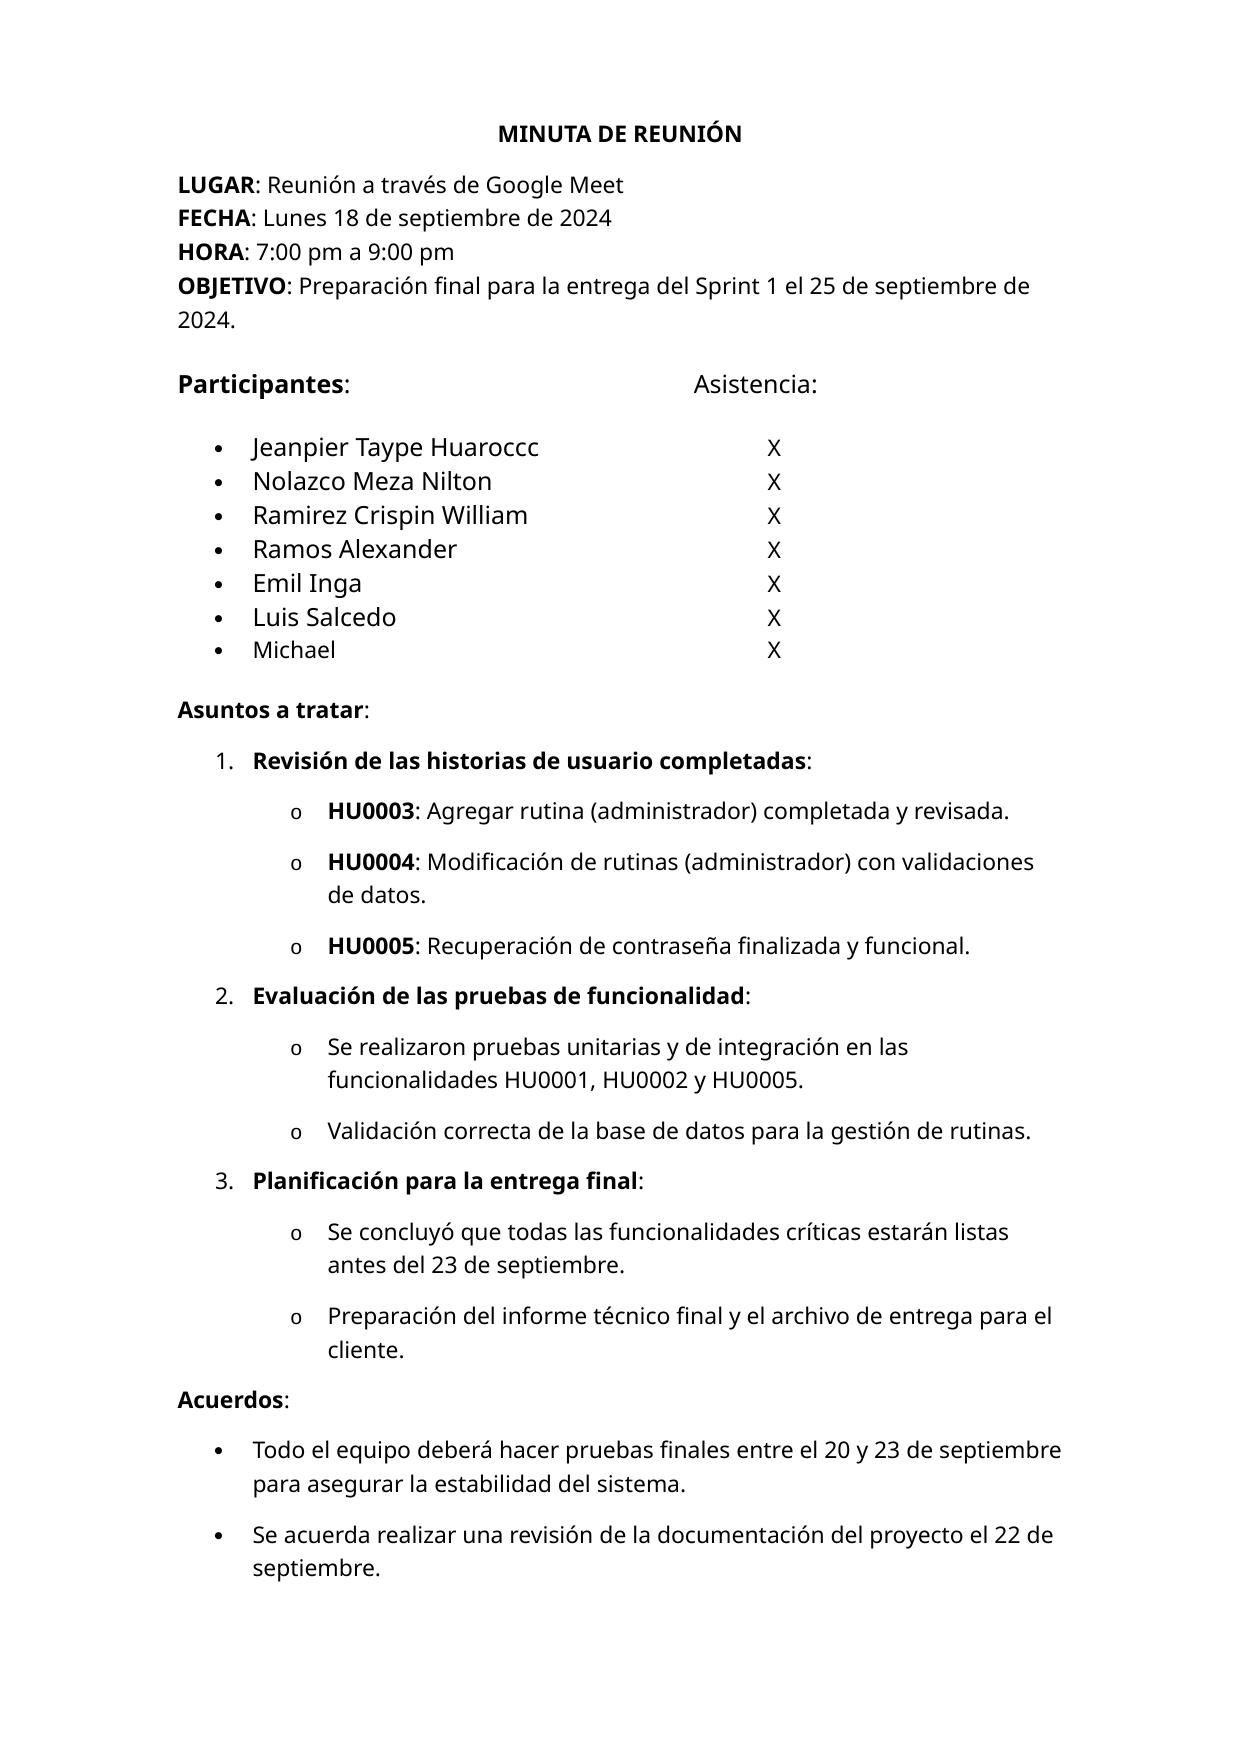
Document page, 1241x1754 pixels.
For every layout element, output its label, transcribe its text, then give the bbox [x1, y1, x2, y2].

text MINUTA DE REUNIÓN [177, 118, 1063, 149]
list Michael X [215, 634, 1063, 665]
list Preparación del informe técnico final y el archivo de entrega para el cliente. [290, 1300, 1063, 1365]
list HU0003: Agregar rutina (administrador) completada y revisada. [290, 795, 1063, 827]
list Se acuerda realizar una revisión de la documentación del proyecto el 22 de septiembre. [215, 1519, 1063, 1584]
list HU0004: Modificación de rutinas (administrador) con validaciones de datos. [290, 846, 1063, 911]
list Se concluyó que todas las funcionalidades críticas estarán listas antes del 23 de septiembre. [290, 1216, 1063, 1281]
text Asuntos a tratar: [177, 694, 1063, 726]
list Ramos Alexander X [215, 532, 1063, 566]
list Luis Salcedo X [215, 600, 1063, 634]
text Participantes: Asistencia: [177, 366, 1063, 401]
list Evaluación de las pruebas de funcionalidad: [215, 980, 1063, 1012]
list Validación correcta de la base de datos para la gestión de rutinas. [290, 1115, 1063, 1146]
text LUGAR: Reunión a través de Google Meet FECHA: Lunes 18 de septiembre de 2024 HORA: 7:00 pm a 9:00 pm OBJETIVO: Preparación final para la entrega del Sprint 1 el 25 de septiembre de 2024. [177, 168, 1063, 335]
list Jeanpier Taype Huaroccc X [215, 430, 1063, 464]
list Se realizaron pruebas unitarias y de integración en las funcionalidades HU0001, HU0002 y HU0005. [290, 1031, 1063, 1096]
list Ramirez Crispin William X [215, 498, 1063, 532]
list HU0005: Recuperación de contraseña finalizada y funcional. [290, 930, 1063, 961]
list Emil Inga X [215, 566, 1063, 600]
list Todo el equipo deberá hacer pruebas finales entre el 20 y 23 de septiembre para asegurar la estabilidad del sistema. [215, 1434, 1063, 1499]
list Revisión de las historias de usuario completadas: [215, 745, 1063, 776]
text Acuerdos: [177, 1384, 1063, 1415]
list Nolazco Meza Nilton X [215, 464, 1063, 498]
list Planificación para la entrega final: [215, 1165, 1063, 1197]
